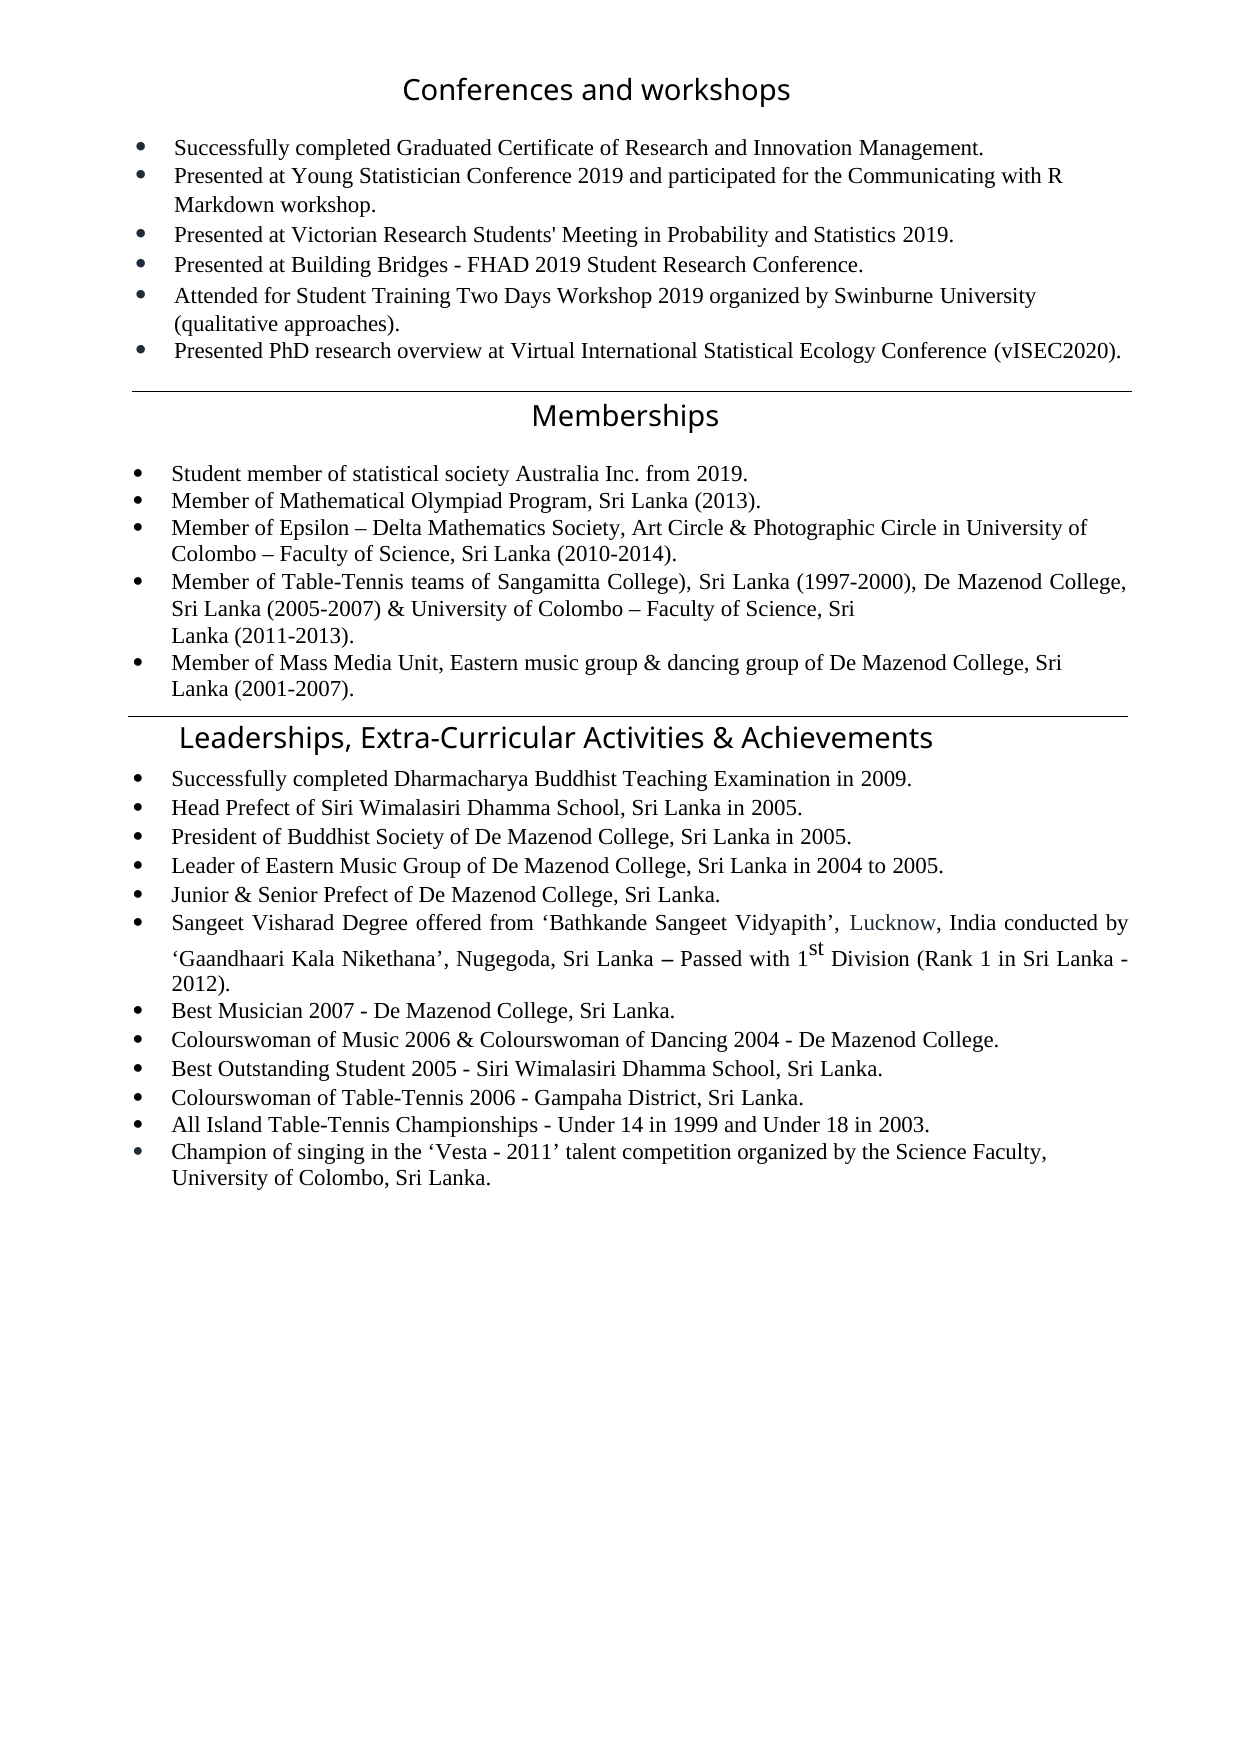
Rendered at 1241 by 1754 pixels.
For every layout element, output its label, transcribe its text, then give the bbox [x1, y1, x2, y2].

list Champion of singing in the ‘Vesta - 2011’ talent competition organized by the Science Faculty, University of Colombo, Sri Lanka. [134, 1138, 1126, 1191]
list Student member of statistical society Australia Inc. from 2019. [134, 460, 1155, 487]
list Presented PhD research overview at Virtual International Statistical Ecology Conference (vISEC2020). [136, 337, 1155, 363]
list Sangeet Visharad Degree offered from ‘Bathkande Sangeet Vidyapith’, Lucknow, India conducted by ‘Gaandhaari Kala Nikethana’, Nugegoda, Sri Lanka – Passed with 1st Division (Rank 1 in Sri Lanka - 2012). [134, 910, 1129, 996]
list Member of Mathematical Olympiad Program, Sri Lanka (2013). [134, 487, 1155, 514]
list Junior & Senior Prefect of De Mazenod College, Sri Lanka. [134, 881, 1155, 907]
list Presented at Victorian Research Students' Meeting in Probability and Statistics 2019. [136, 221, 1155, 248]
list Head Prefect of Siri Wimalasiri Dhamma School, Sri Lanka in 2005. [134, 794, 1155, 821]
subtitle Memberships [411, 390, 840, 435]
list Presented at Young Statistician Conference 2019 and participated for the Communicating with R Markdown workshop. [136, 162, 1118, 218]
list President of Buddhist Society of De Mazenod College, Sri Lanka in 2005. [134, 823, 1155, 849]
subtitle Leaderships, Extra-Curricular Activities & Achievements [179, 712, 1155, 757]
list Best Musician 2007 - De Mazenod College, Sri Lanka. [134, 996, 1155, 1024]
list Attended for Student Training Two Days Workshop 2019 organized by Swinburne University [136, 279, 1155, 309]
list Successfully completed Dharmacharya Buddhist Teaching Examination in 2009. [134, 766, 1155, 792]
list Presented at Building Bridges - FHAD 2019 Student Research Conference. [136, 248, 1155, 279]
text Sri Lanka (2005-2007) & University of Colombo – Faculty of Science, Sri Lanka (2011-2013). [171, 595, 898, 649]
list All Island Table-Tennis Championships - Under 14 in 1999 and Under 18 in 2003. [134, 1111, 1155, 1138]
text (qualitative approaches). [174, 310, 1155, 336]
list Successfully completed Graduated Certificate of Research and Innovation Management. [136, 131, 1155, 162]
list Best Outstanding Student 2005 - Siri Wimalasiri Dhamma School, Sri Lanka. [134, 1055, 1155, 1081]
list Member of Epsilon – Delta Mathematics Society, Art Circle & Photographic Circle in University of Colombo – Faculty of Science, Sri Lanka (2010-2014). [134, 514, 1121, 567]
list Colourswoman of Table-Tennis 2006 - Gampaha District, Sri Lanka. [134, 1084, 1155, 1110]
subtitle Conferences and workshops [402, 69, 1155, 109]
list Member of Mass Media Unit, Eastern music group & dancing group of De Mazenod College, Sri Lanka (2001-2007). [134, 650, 1107, 701]
list Member of Table-Tennis teams of Sangamitta College), Sri Lanka (1997-2000), De Mazenod College, [134, 567, 1155, 595]
list Colourswoman of Music 2006 & Colourswoman of Dancing 2004 - De Mazenod College. [134, 1026, 1155, 1052]
list Leader of Eastern Music Group of De Mazenod College, Sri Lanka in 2004 to 2005. [134, 852, 1155, 878]
